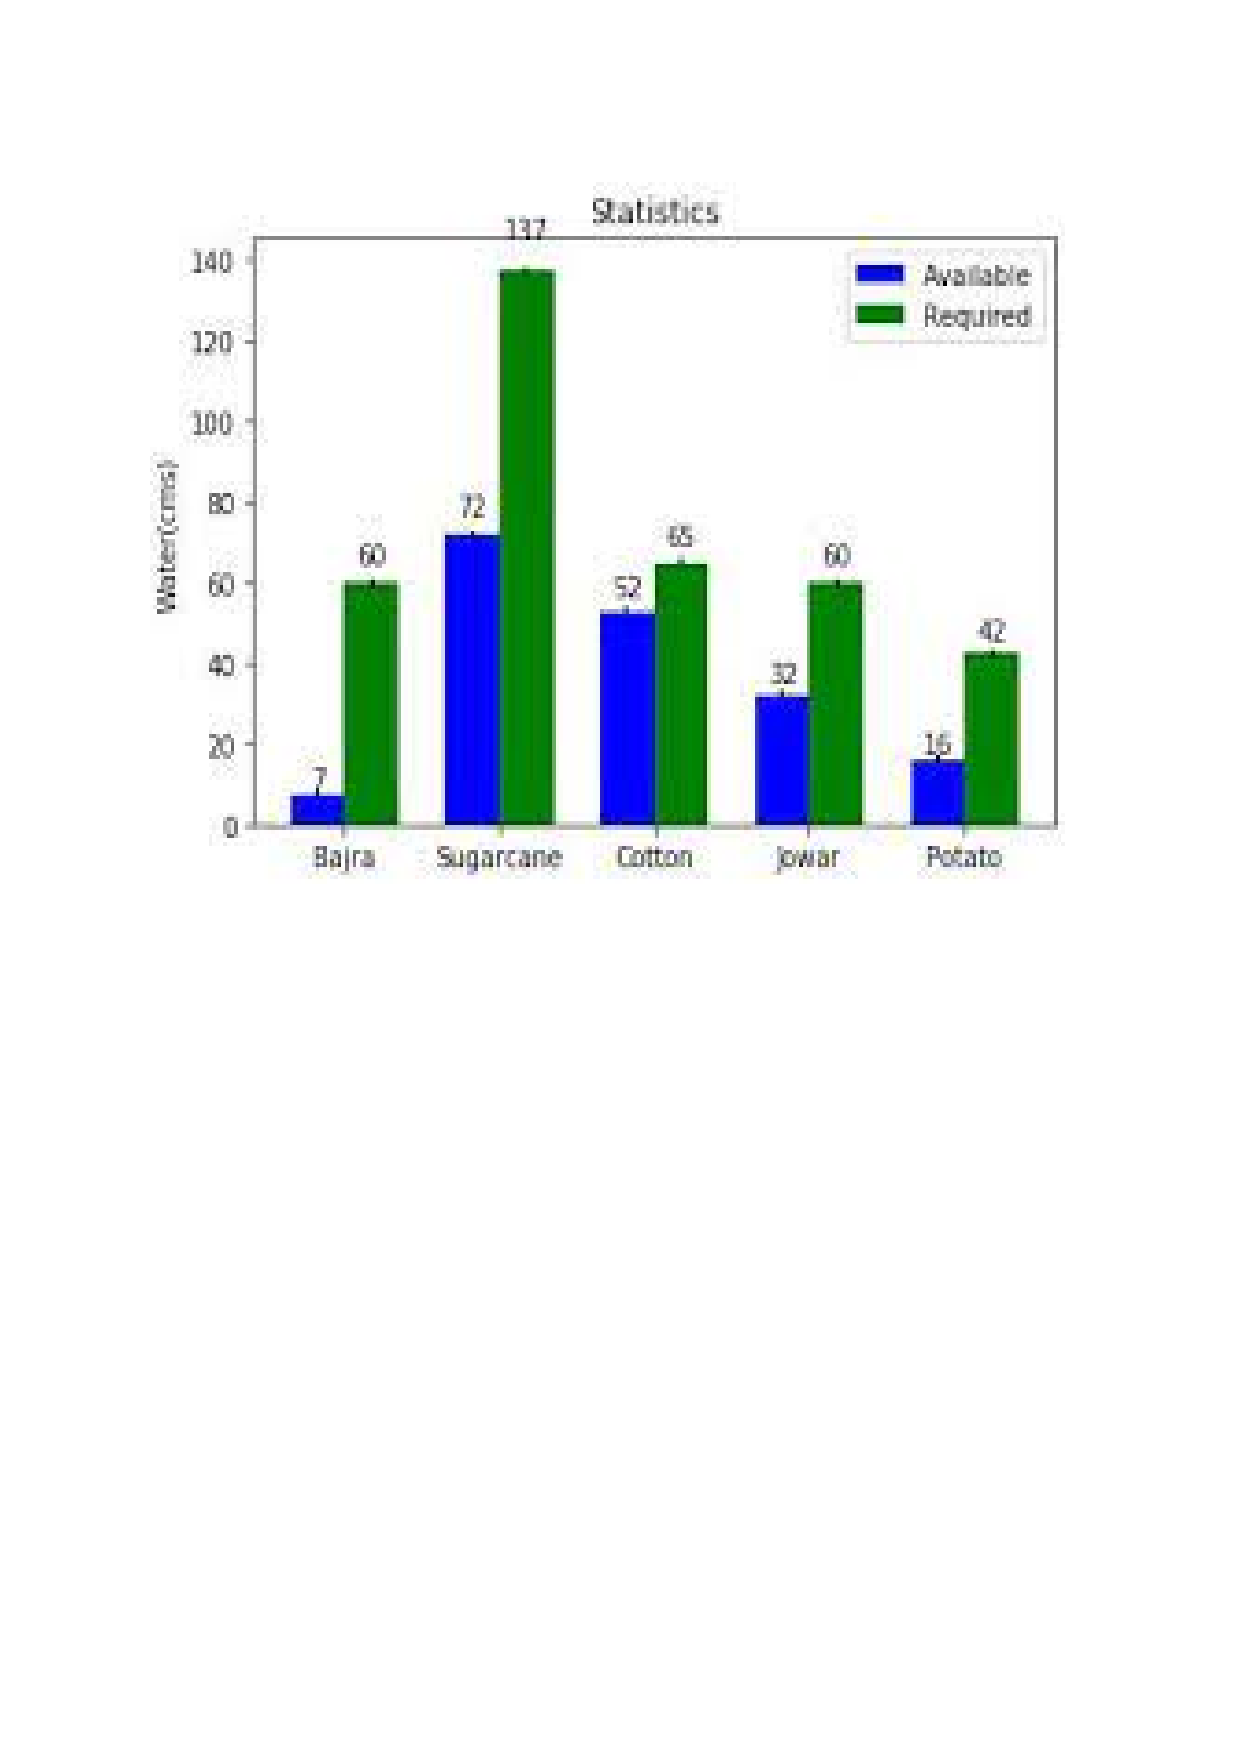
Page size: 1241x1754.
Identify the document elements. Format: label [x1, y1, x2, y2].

picture [150, 150, 1132, 938]
